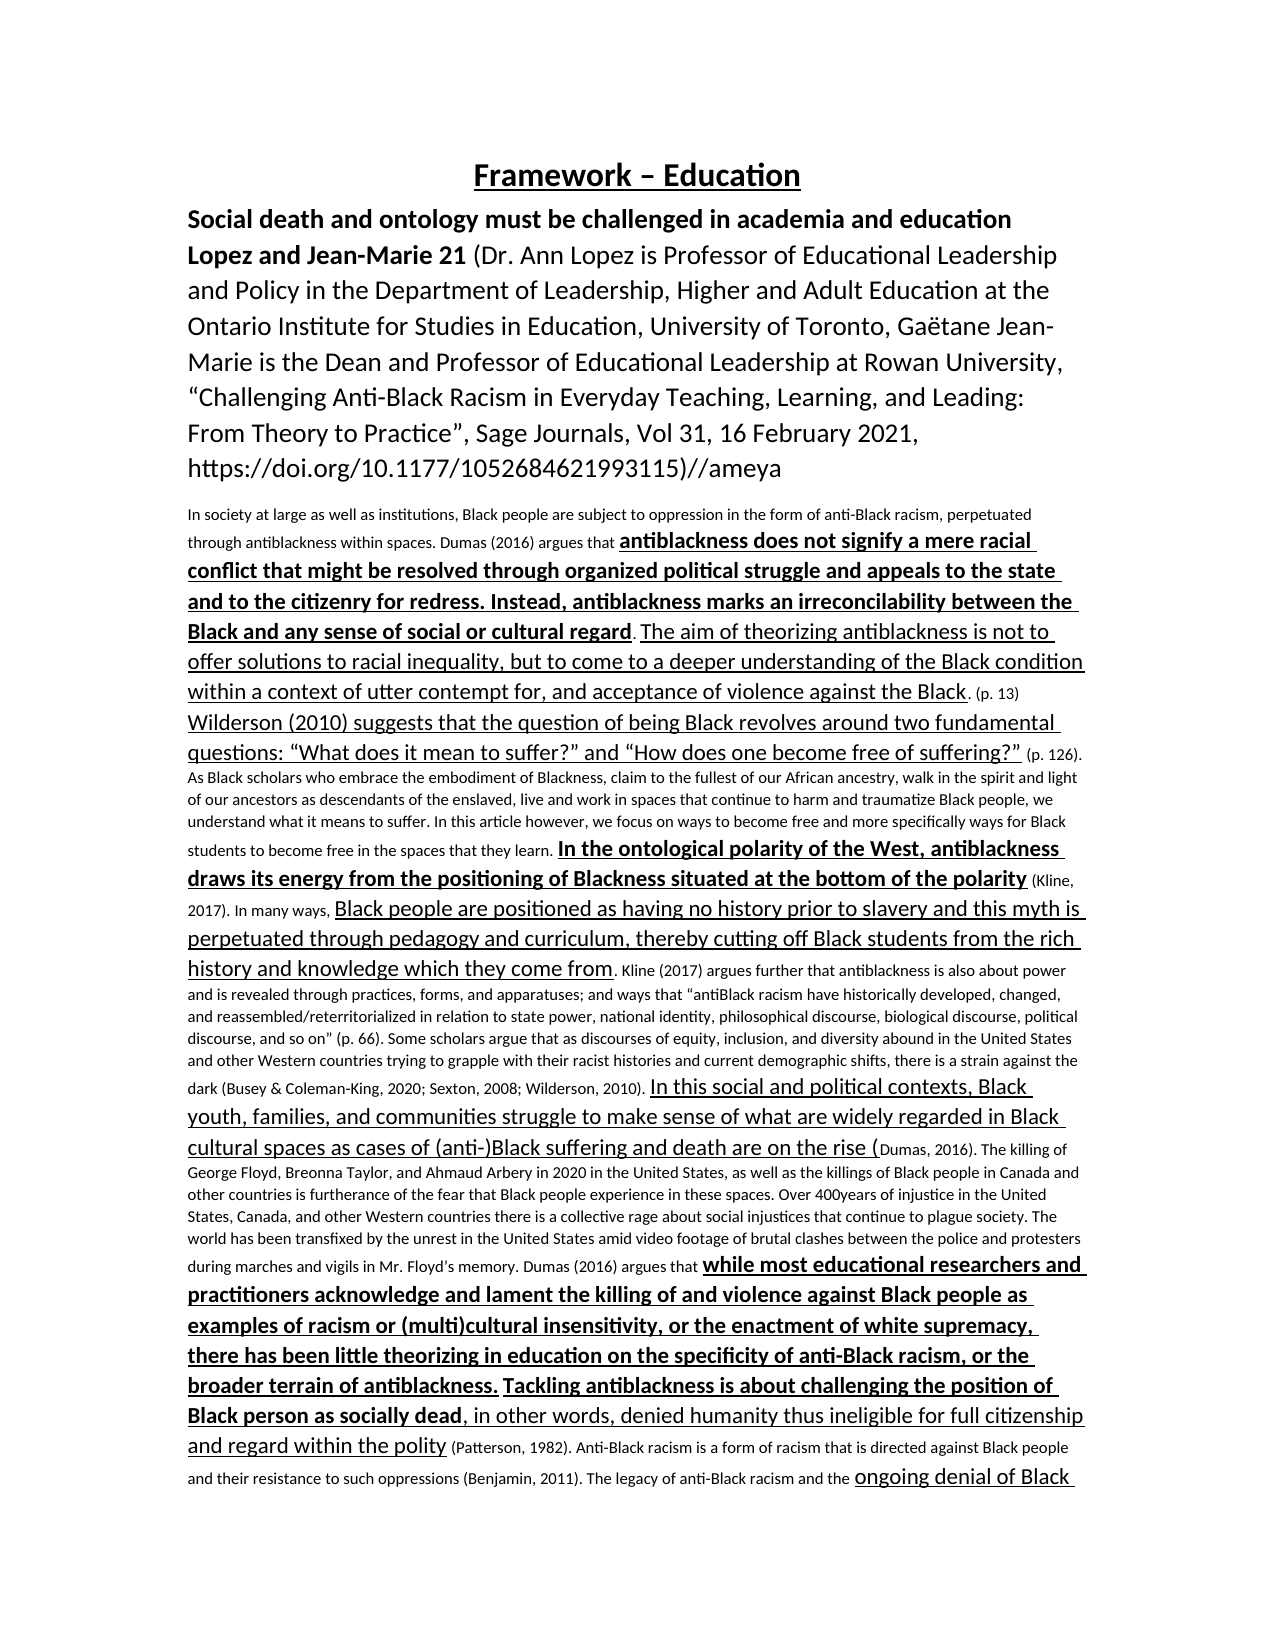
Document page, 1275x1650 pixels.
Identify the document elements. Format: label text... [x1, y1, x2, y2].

text Lopez and Jean-Marie 21 (Dr. Ann Lopez is Professor of Educational Leadership and Policy in the Department of Leadership, Higher and Adult Education at the Ontario Institute for Studies in Education, University of Toronto, Gaëtane Jean-Marie is the Dean and Professor of Educational Leadership at Rowan University, “Challenging Anti-Black Racism in Everyday Teaching, Learning, and Leading: From Theory to Practice”, Sage Journals, Vol 31, 16 February 2021, https://doi.org/10.1177/1052684621993115)//ameya [187, 238, 1087, 485]
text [187, 504, 1087, 1490]
subtitle Framework – Education [187, 154, 1087, 195]
subtitle Social death and ontology must be challenged in academia and education [187, 202, 1087, 235]
